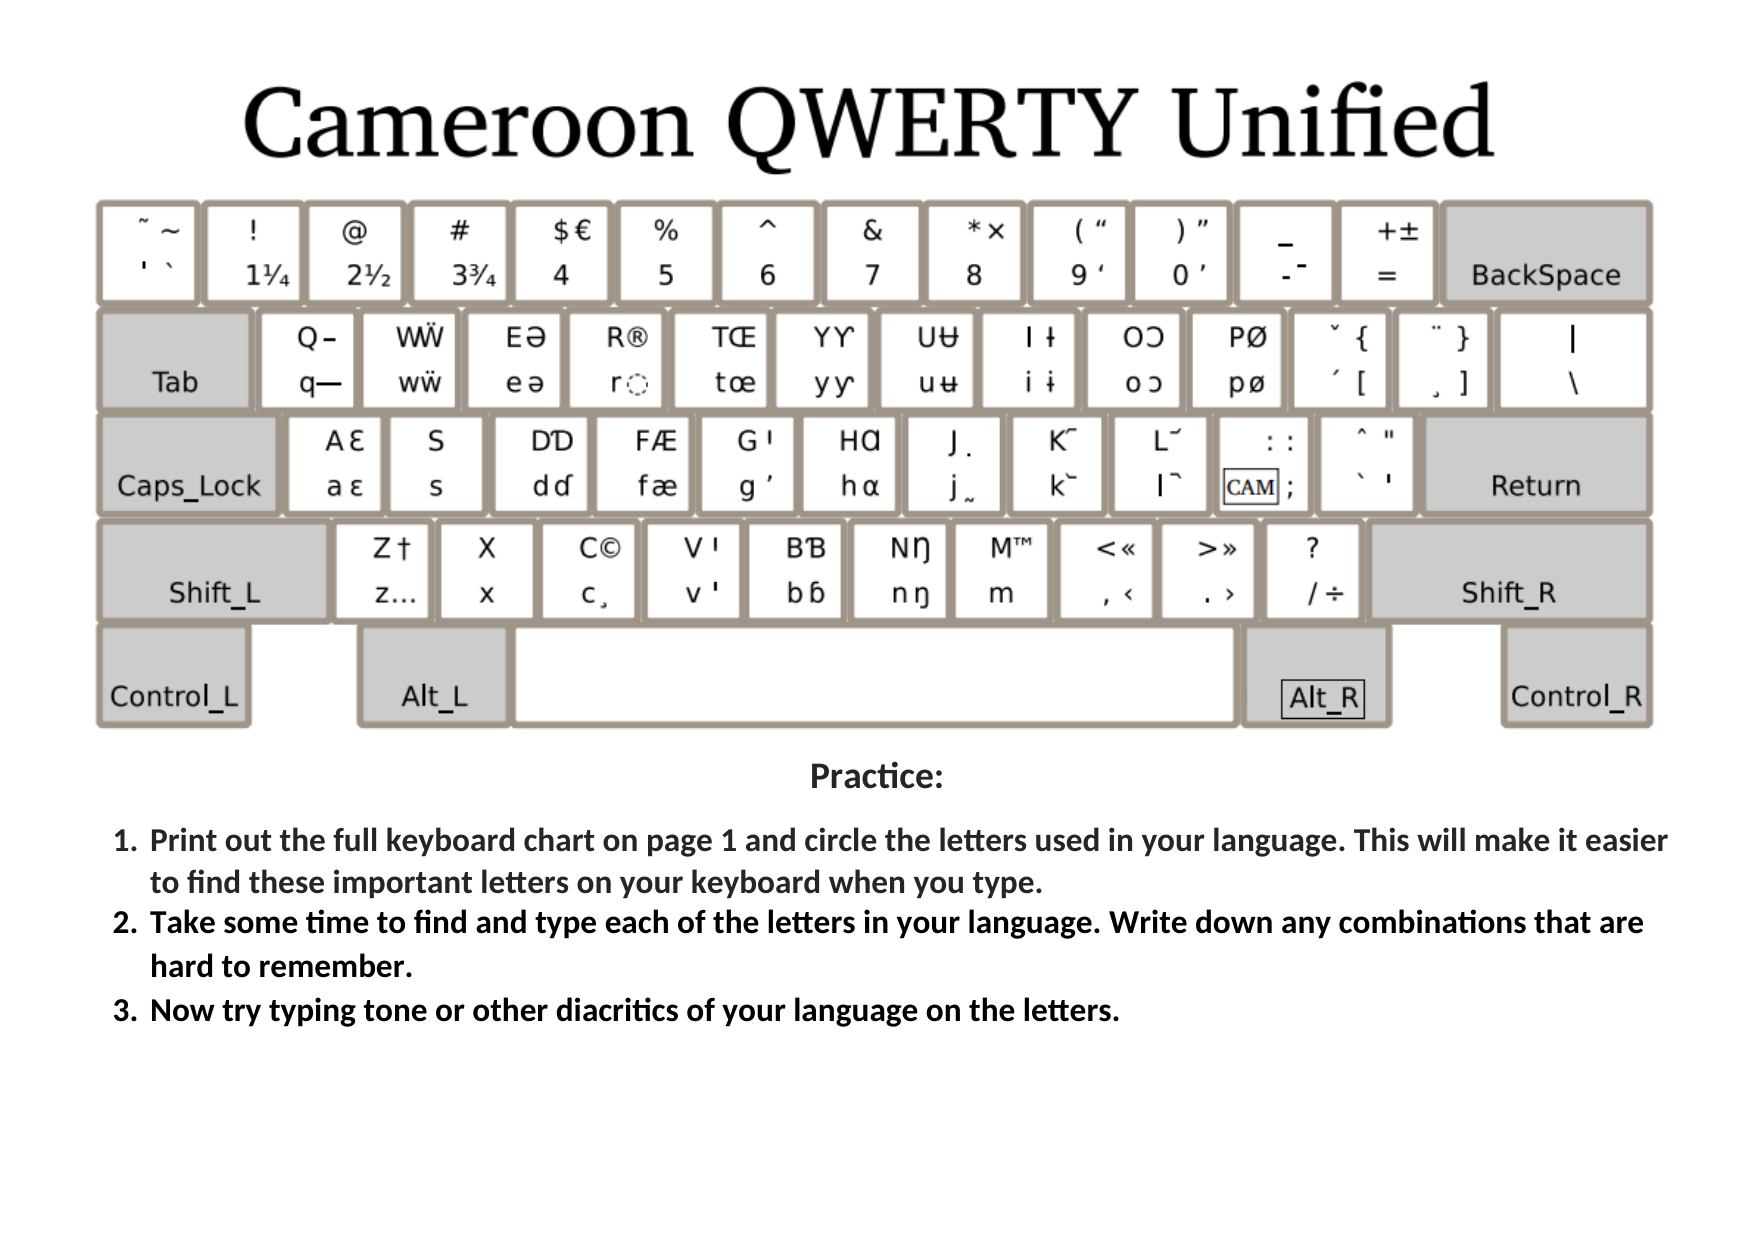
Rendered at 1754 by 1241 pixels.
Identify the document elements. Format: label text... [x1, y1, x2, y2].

picture [75, 75, 1679, 749]
list Take some time to find and type each of the letters in your language. Write down any combinations that are hard to remember. [112, 902, 1679, 986]
list Print out the full keyboard chart on page 1 and circle the letters used in your language. This will make it easier to find these important letters on your keyboard when you type. [112, 818, 1679, 902]
text Practice: [75, 749, 1679, 798]
list Now try typing tone or other diacritics of your language on the letters. [112, 989, 1679, 1030]
